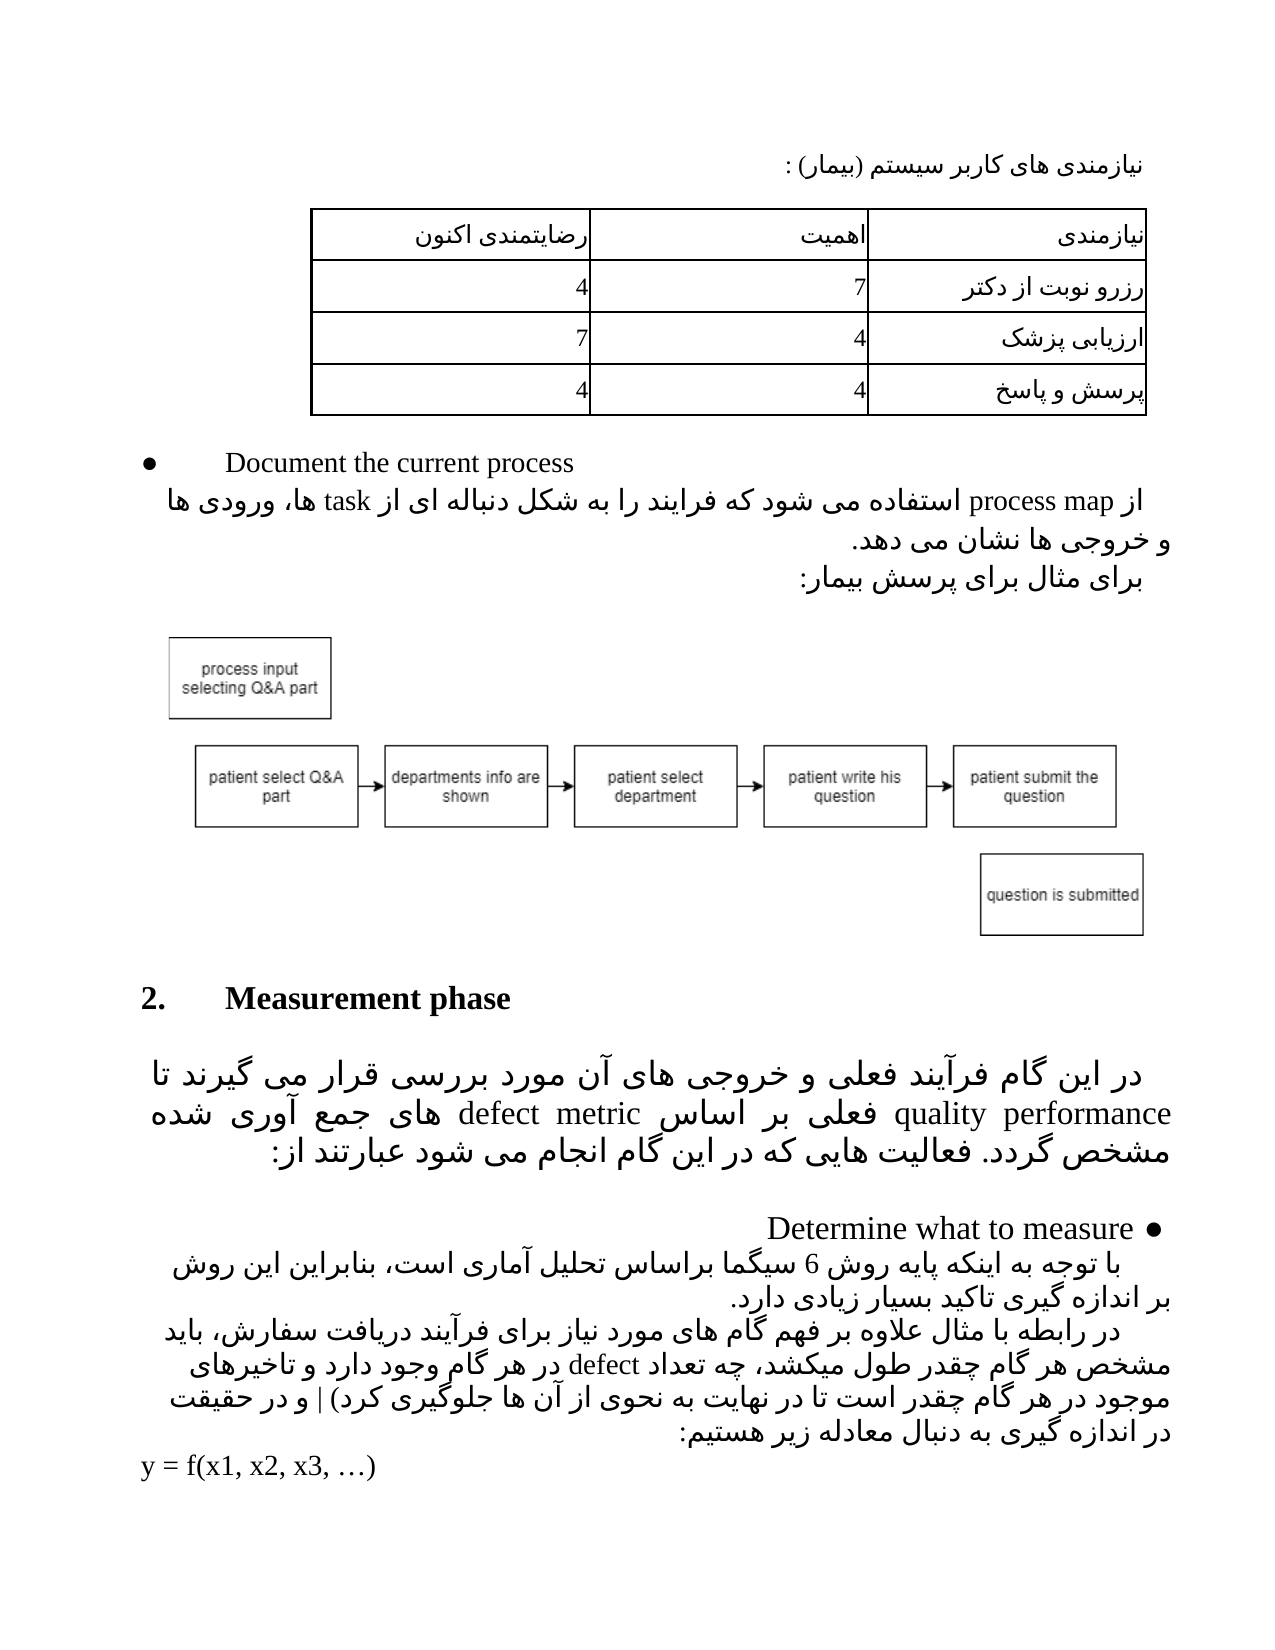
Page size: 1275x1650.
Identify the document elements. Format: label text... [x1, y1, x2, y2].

list Determine what to measure [150, 1208, 1172, 1246]
list Document the current process [112, 445, 1134, 478]
picture [168, 637, 1144, 936]
table_cell رزرو نوبت از دکتر [869, 261, 1145, 311]
table_cell پرسش و پاسخ [869, 365, 1145, 414]
table_header رضایتمندی اکنون [313, 210, 589, 259]
table_cell 4 [591, 365, 867, 414]
text از process map استفاده می شود که فرایند را به شکل دنباله ای از task ها، ورودی ها و خروجی ها نشان می دهد. [150, 483, 1172, 556]
table_cell 7 [591, 261, 867, 311]
table_cell 7 [313, 313, 589, 362]
table_cell 4 [591, 313, 867, 362]
table_header اهمیت [591, 210, 867, 259]
text برای مثال برای پرسش بیمار: [150, 561, 1172, 594]
text y = f(x1, x2, x3, …) [112, 1448, 1134, 1481]
text با توجه به اینکه پایه روش 6 سیگما براساس تحلیل آماری است، بنابراین این روش بر اندازه گیری تاکید بسیار زیادی دارد. [150, 1246, 1172, 1313]
table_header نیازمندی [869, 210, 1145, 259]
text نیازمندی های کاربر سیستم (بیمار) : [150, 150, 1172, 179]
text در رابطه با مثال علاوه بر فهم گام های مورد نیاز برای فرآیند دریافت سفارش، باید مشخص هر گام چقدر طول میکشد، چه تعداد defect در هر گام وجود دارد و تاخیرهای موجود در هر گام چقدر است تا در نهایت به نحوی از آن ها جلوگیری کرد) | و در حقیقت در اندازه گیری به دنبال معادله زیر هستیم: [150, 1313, 1172, 1448]
list Measurement phase [112, 978, 1134, 1016]
table_cell ارزیابی پزشک [869, 313, 1145, 362]
table_cell 4 [313, 261, 589, 311]
table_cell 4 [313, 365, 589, 414]
text در این گام فرآیند فعلی و خروجی های آن مورد بررسی قرار می گیرند تا quality performance فعلی بر اساس defect metric های جمع آوری شده مشخص گردد. فعالیت هایی که در این گام انجام می شود عبارتند از: [150, 1055, 1172, 1170]
